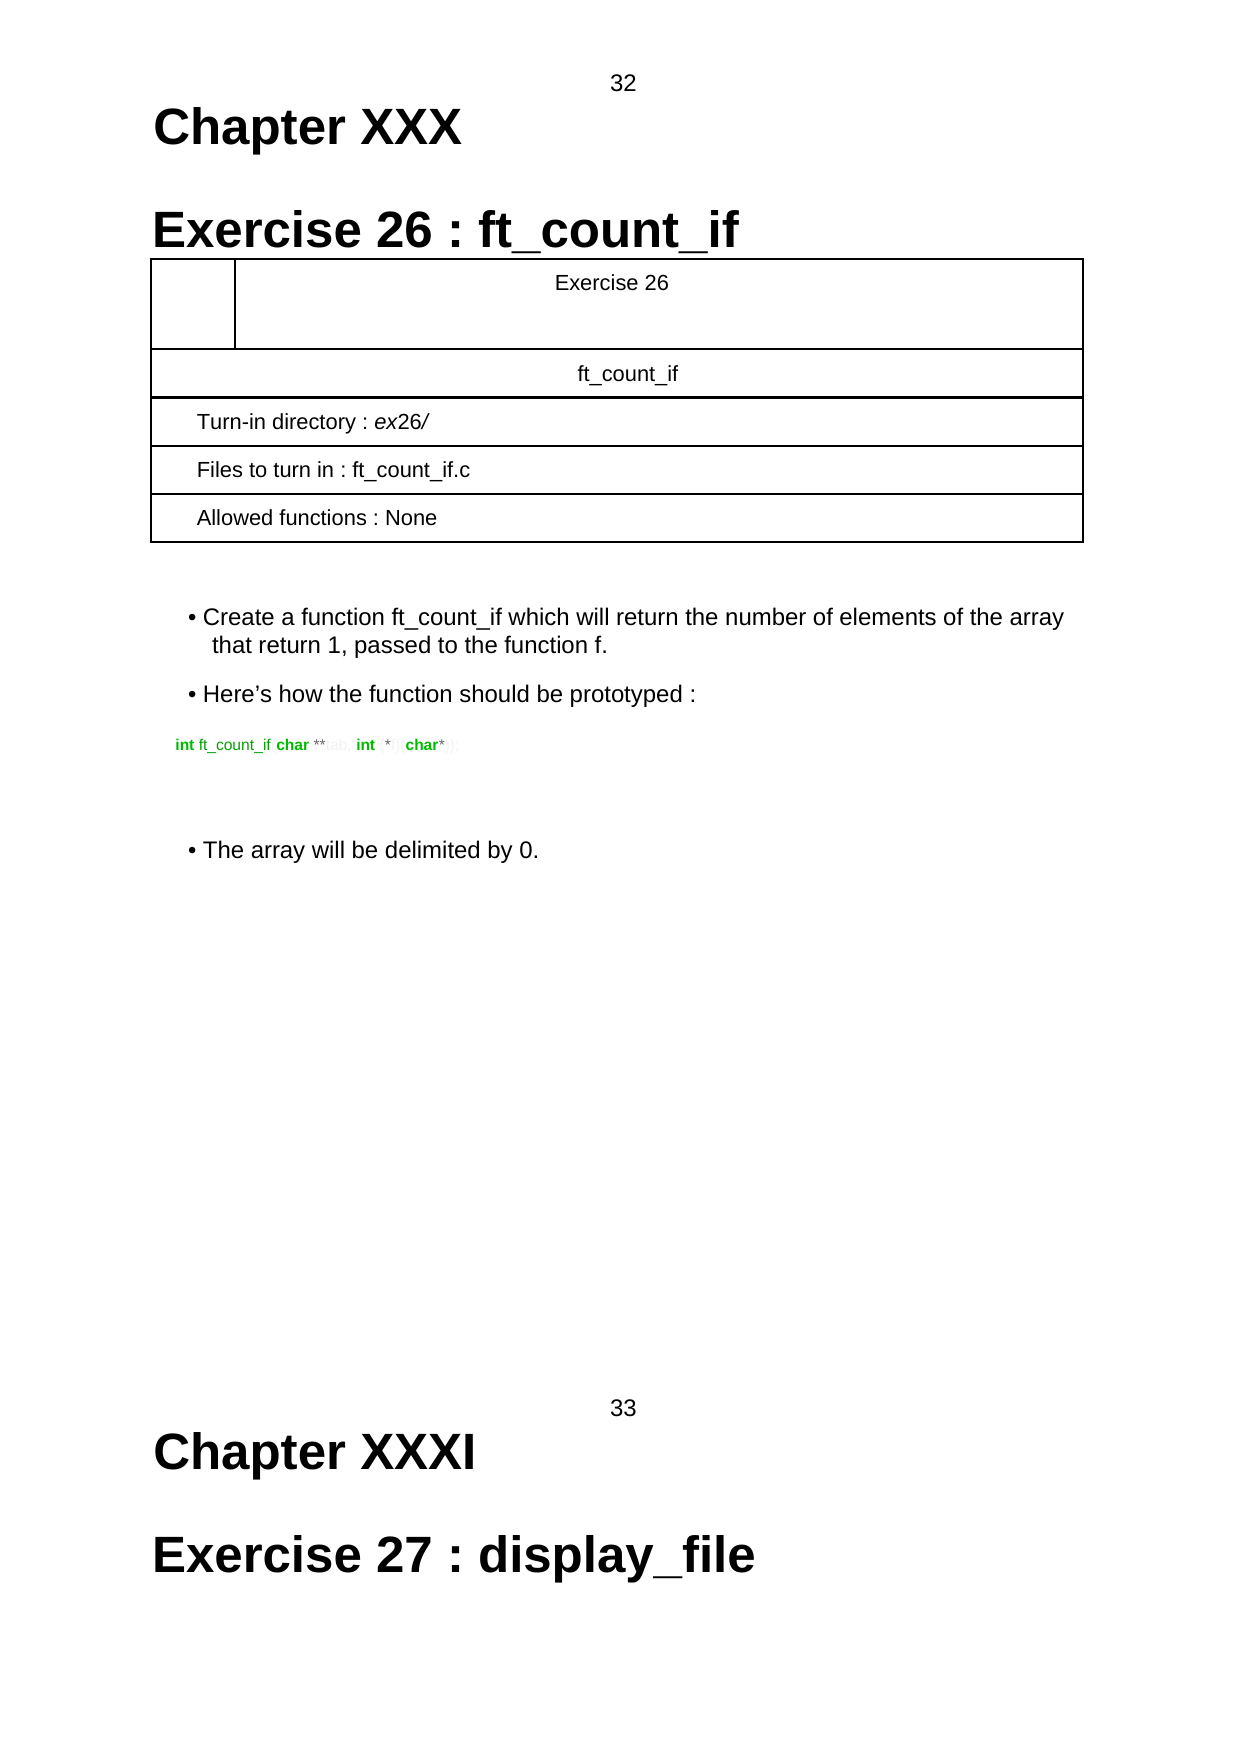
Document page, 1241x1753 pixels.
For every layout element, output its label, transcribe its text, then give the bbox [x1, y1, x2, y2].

table_cell Allowed functions : None [152, 495, 1082, 541]
table_cell ft_count_if [152, 350, 1082, 396]
text 32 [149, 69, 1097, 97]
text Exercise 27 : display_file [152, 1524, 1097, 1583]
table_header [152, 260, 234, 348]
text • Create a function ft_count_if which will return the number of elements of the array that return 1, passed to the function f. [188, 603, 1091, 658]
text Exercise 26 : ft_count_if [152, 199, 1097, 258]
table_cell Turn-in directory : ex26/ [152, 399, 1082, 444]
text Chapter XXX [153, 97, 1097, 156]
text int ft_count_if(char **tab, int (*f)(char*)); [175, 736, 1097, 754]
table_header Exercise 26 [236, 260, 1082, 348]
text Chapter XXXI [153, 1422, 1097, 1481]
text • The array will be delimited by 0. [188, 836, 1097, 864]
text • Here’s how the function should be prototyped : [188, 680, 1097, 708]
text 33 [149, 1394, 1097, 1422]
table_cell Files to turn in : ft_count_if.c [152, 447, 1082, 493]
